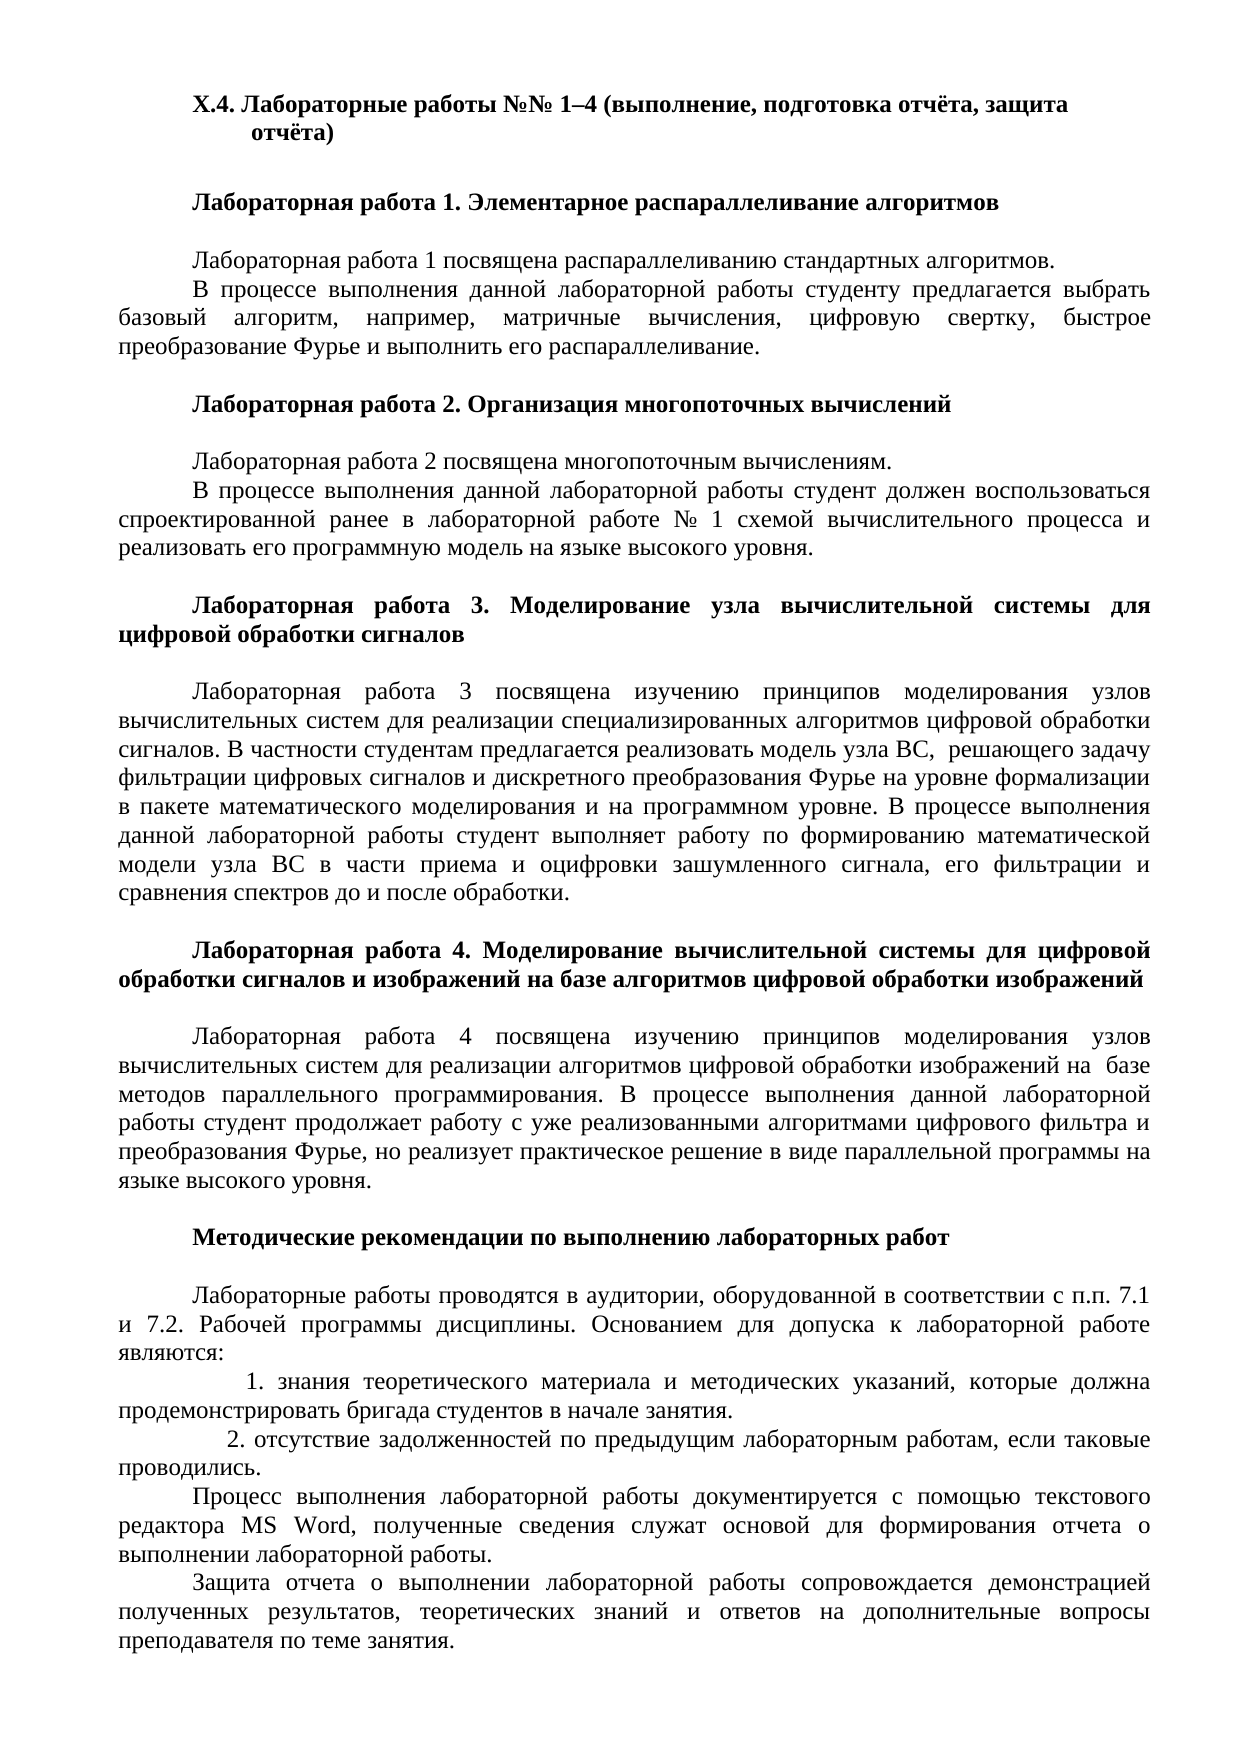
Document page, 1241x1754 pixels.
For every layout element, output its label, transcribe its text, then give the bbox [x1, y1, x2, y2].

text Лабораторные работы проводятся в аудитории, оборудованной в соответствии с п.п. 7.1 и 7.2. Рабочей программы дисциплины. Основанием для допуска к лабораторной работе являются: [118, 1280, 1152, 1366]
text Методические рекомендации по выполнению лабораторных работ [118, 1222, 1152, 1251]
text Лабораторная работа 1 посвящена распараллеливанию стандартных алгоритмов. [118, 245, 1152, 274]
text Лабораторная работа 1. Элементарное распараллеливание алгоритмов [118, 187, 1152, 216]
text Лабораторная работа 2 посвящена многопоточным вычислениям. [118, 446, 1152, 475]
text Лабораторная работа 4. Моделирование вычислительной системы для цифровой обработки сигналов и изображений на базе алгоритмов цифровой обработки изображений [118, 935, 1152, 992]
text 1. знания теоретического материала и методических указаний, которые должна продемонстрировать бригада студентов в начале занятия. [118, 1366, 1152, 1424]
text Лабораторная работа 3. Моделирование узла вычислительной системы для цифровой обработки сигналов [118, 590, 1152, 647]
text Процесс выполнения лабораторной работы документируется с помощью текстового редактора MS Word, полученные сведения служат основой для формирования отчета о выполнении лабораторной работы. [118, 1481, 1152, 1567]
text 2. отсутствие задолженностей по предыдущим лабораторным работам, если таковые проводились. [118, 1424, 1152, 1481]
text Защита отчета о выполнении лабораторной работы сопровождается демонстрацией полученных результатов, теоретических знаний и ответов на дополнительные вопросы преподавателя по теме занятия. [118, 1567, 1152, 1654]
text В процессе выполнения данной лабораторной работы студент должен воспользоваться спроектированной ранее в лабораторной работе № 1 схемой вычислительного процесса и реализовать его программную модель на языке высокого уровня. [118, 475, 1152, 561]
text Лабораторная работа 4 посвящена изучению принципов моделирования узлов вычислительных систем для реализации алгоритмов цифровой обработки изображений на базе методов параллельного программирования. В процессе выполнения данной лабораторной работы студент продолжает работу с уже реализованными алгоритмами цифрового фильтра и преобразования Фурье, но реализует практическое решение в виде параллельной программы на языке высокого уровня. [118, 1021, 1152, 1194]
text Лабораторная работа 3 посвящена изучению принципов моделирования узлов вычислительных систем для реализации специализированных алгоритмов цифровой обработки сигналов. В частности студентам предлагается реализовать модель узла ВС, решающего задачу фильтрации цифровых сигналов и дискретного преобразования Фурье на уровне формализации в пакете математического моделирования и на программном уровне. В процессе выполнения данной лабораторной работы студент выполняет работу по формированию математической модели узла ВС в части приема и оцифровки зашумленного сигнала, его фильтрации и сравнения спектров до и после обработки. [118, 676, 1152, 906]
text В процессе выполнения данной лабораторной работы студенту предлагается выбрать базовый алгоритм, например, матричные вычисления, цифровую свертку, быстрое преобразование Фурье и выполнить его распараллеливание. [118, 274, 1152, 360]
text Лабораторная работа 2. Организация многопоточных вычислений [118, 389, 1152, 417]
list Лабораторные работы №№ 1–4 (выполнение, подготовка отчёта, защита отчёта) [192, 89, 1152, 146]
